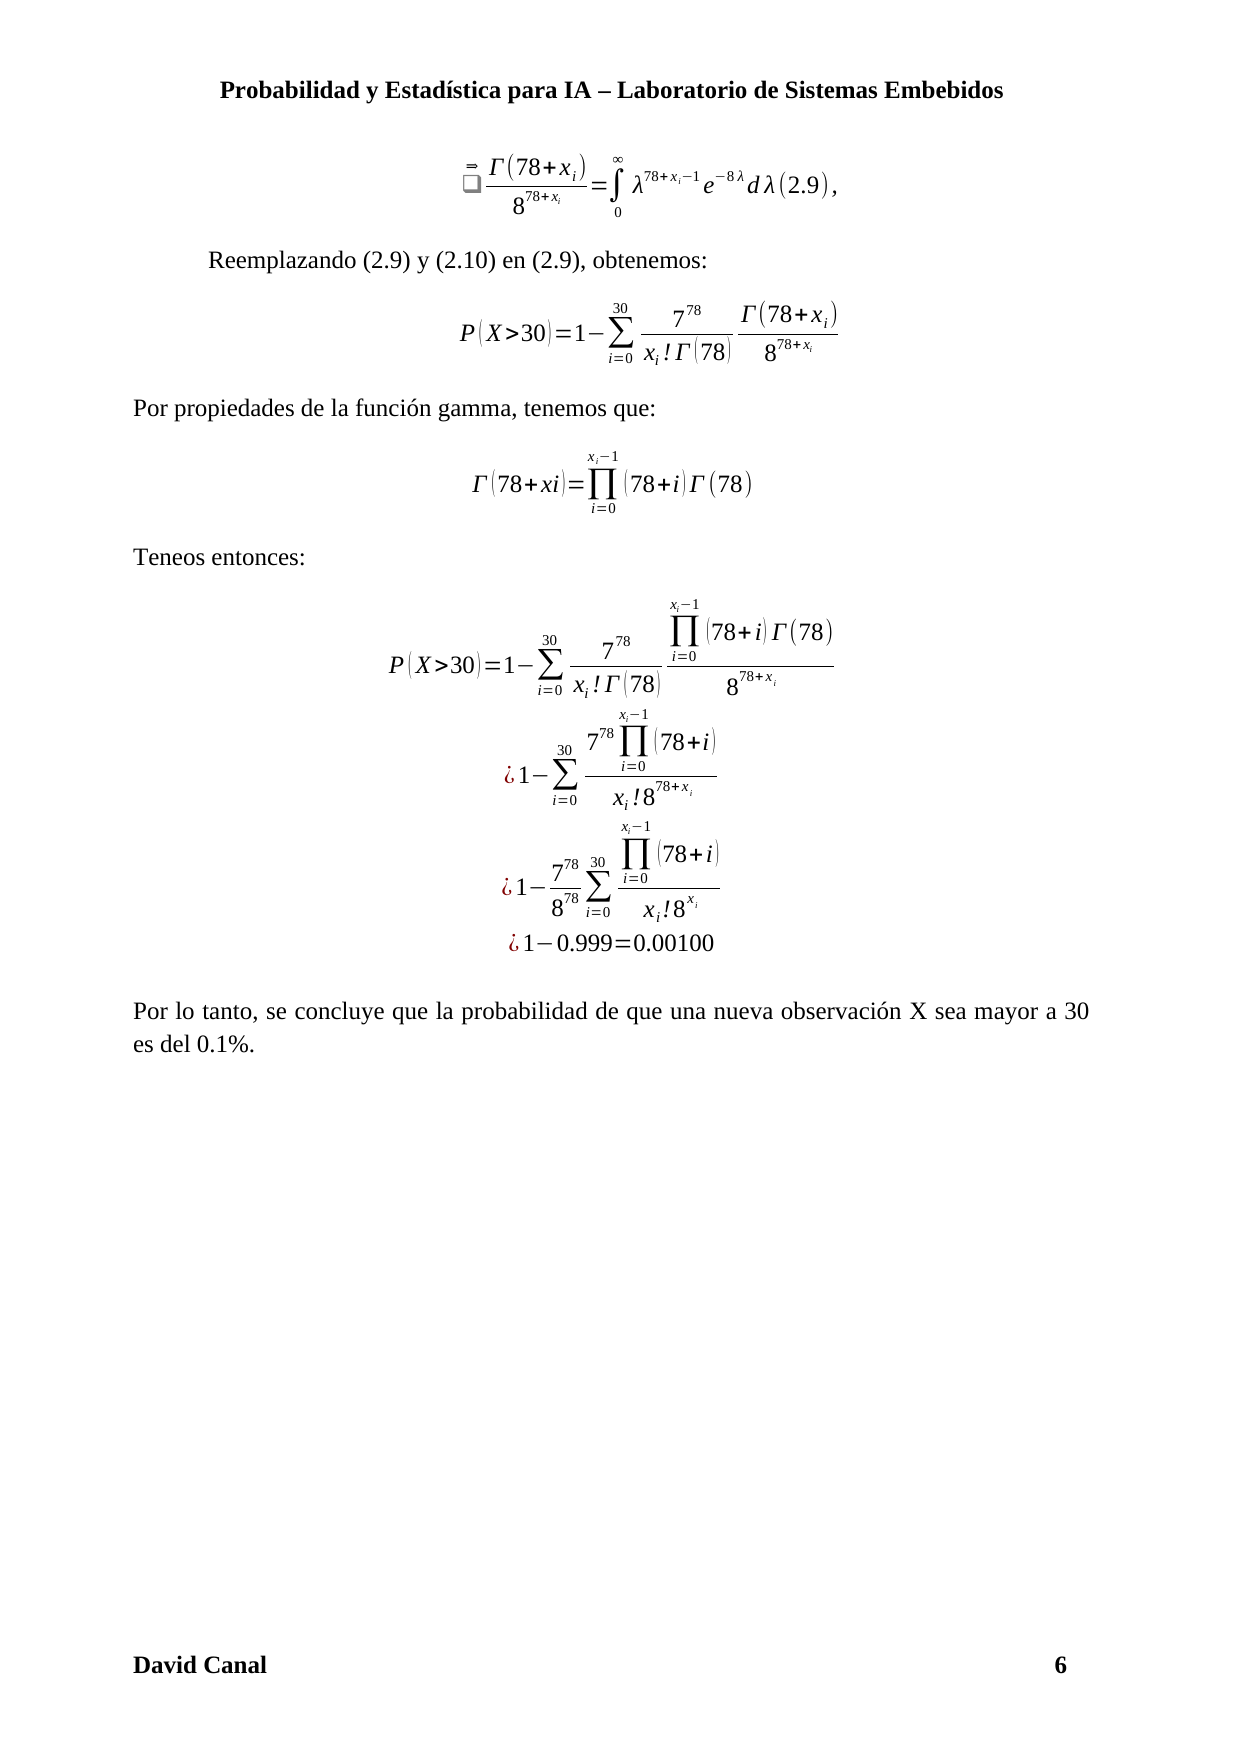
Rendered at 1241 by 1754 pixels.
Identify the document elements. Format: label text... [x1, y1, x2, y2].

text Reemplazando (2.9) y (2.10) en (2.9), obtenemos: [208, 245, 1090, 274]
text Teneos entonces: [133, 542, 1090, 570]
text Por lo tanto, se concluye que la probabilidad de que una nueva observación X sea mayor a 30 es del 0.1%. [133, 996, 1090, 1057]
text Por propiedades de la función gamma, tenemos que: [133, 393, 1090, 422]
